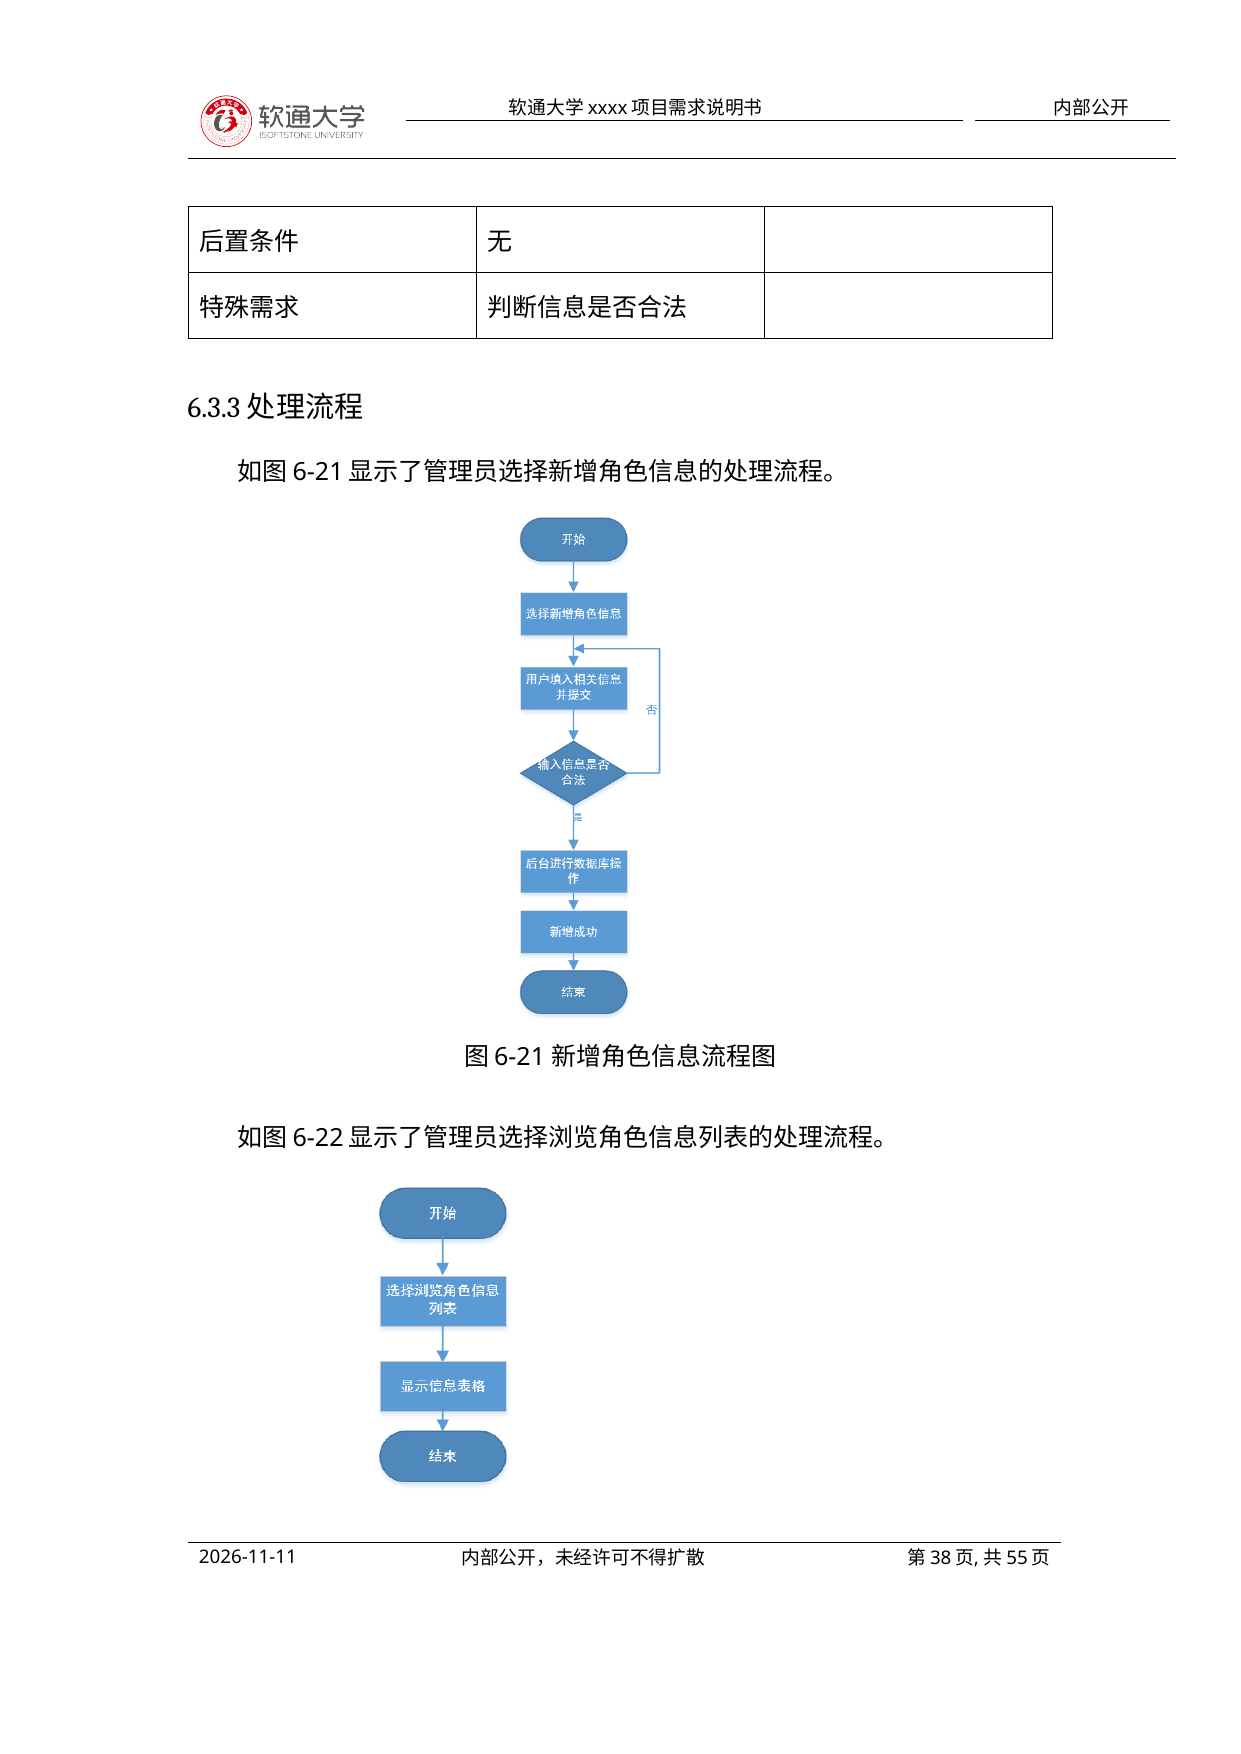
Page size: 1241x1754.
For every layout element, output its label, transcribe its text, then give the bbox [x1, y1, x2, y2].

table_cell 后置条件 [189, 207, 476, 272]
table_cell 判断信息是否合法 [477, 273, 764, 338]
subtitle 6.3.3 处理流程 [187, 372, 1053, 437]
text 图6-21 新增角色信息流程图 [187, 1022, 1053, 1087]
table_cell [765, 207, 1052, 272]
text 如图6-21显示了管理员选择新增角色信息的处理流程。 [187, 437, 1053, 502]
picture [193, 88, 371, 150]
picture [356, 1184, 560, 1499]
table_cell [765, 273, 1052, 338]
table_cell 特殊需求 [189, 273, 476, 338]
text 如图6-22显示了管理员选择浏览角色信息列表的处理流程。 [187, 1103, 1053, 1168]
table_cell 无 [477, 207, 764, 272]
picture [487, 504, 710, 1019]
